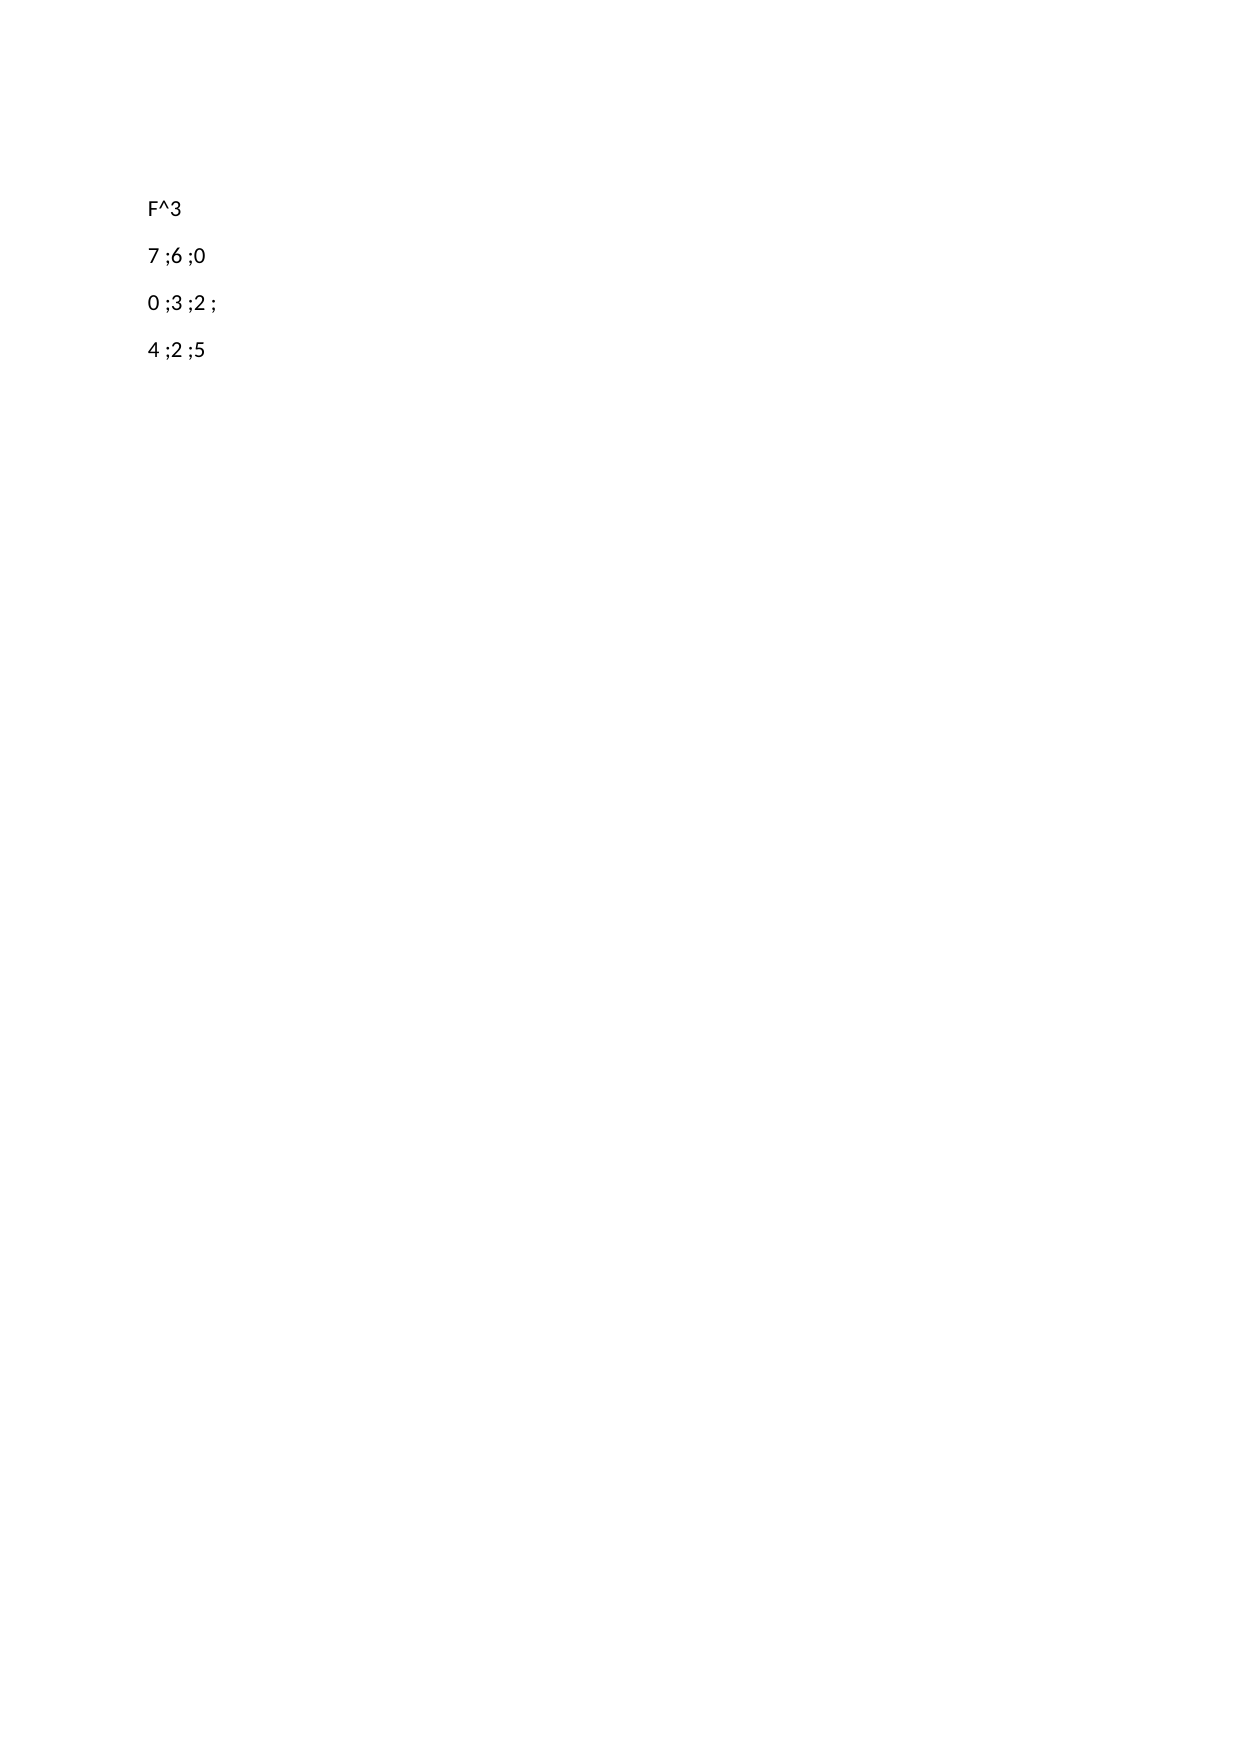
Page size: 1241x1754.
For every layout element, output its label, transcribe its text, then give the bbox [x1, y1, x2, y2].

text 0 ;3 ;2 ; [148, 288, 1093, 316]
text F^3 [148, 194, 1093, 222]
text 4 ;2 ;5 [148, 335, 1093, 363]
text 7 ;6 ;0 [148, 241, 1093, 269]
